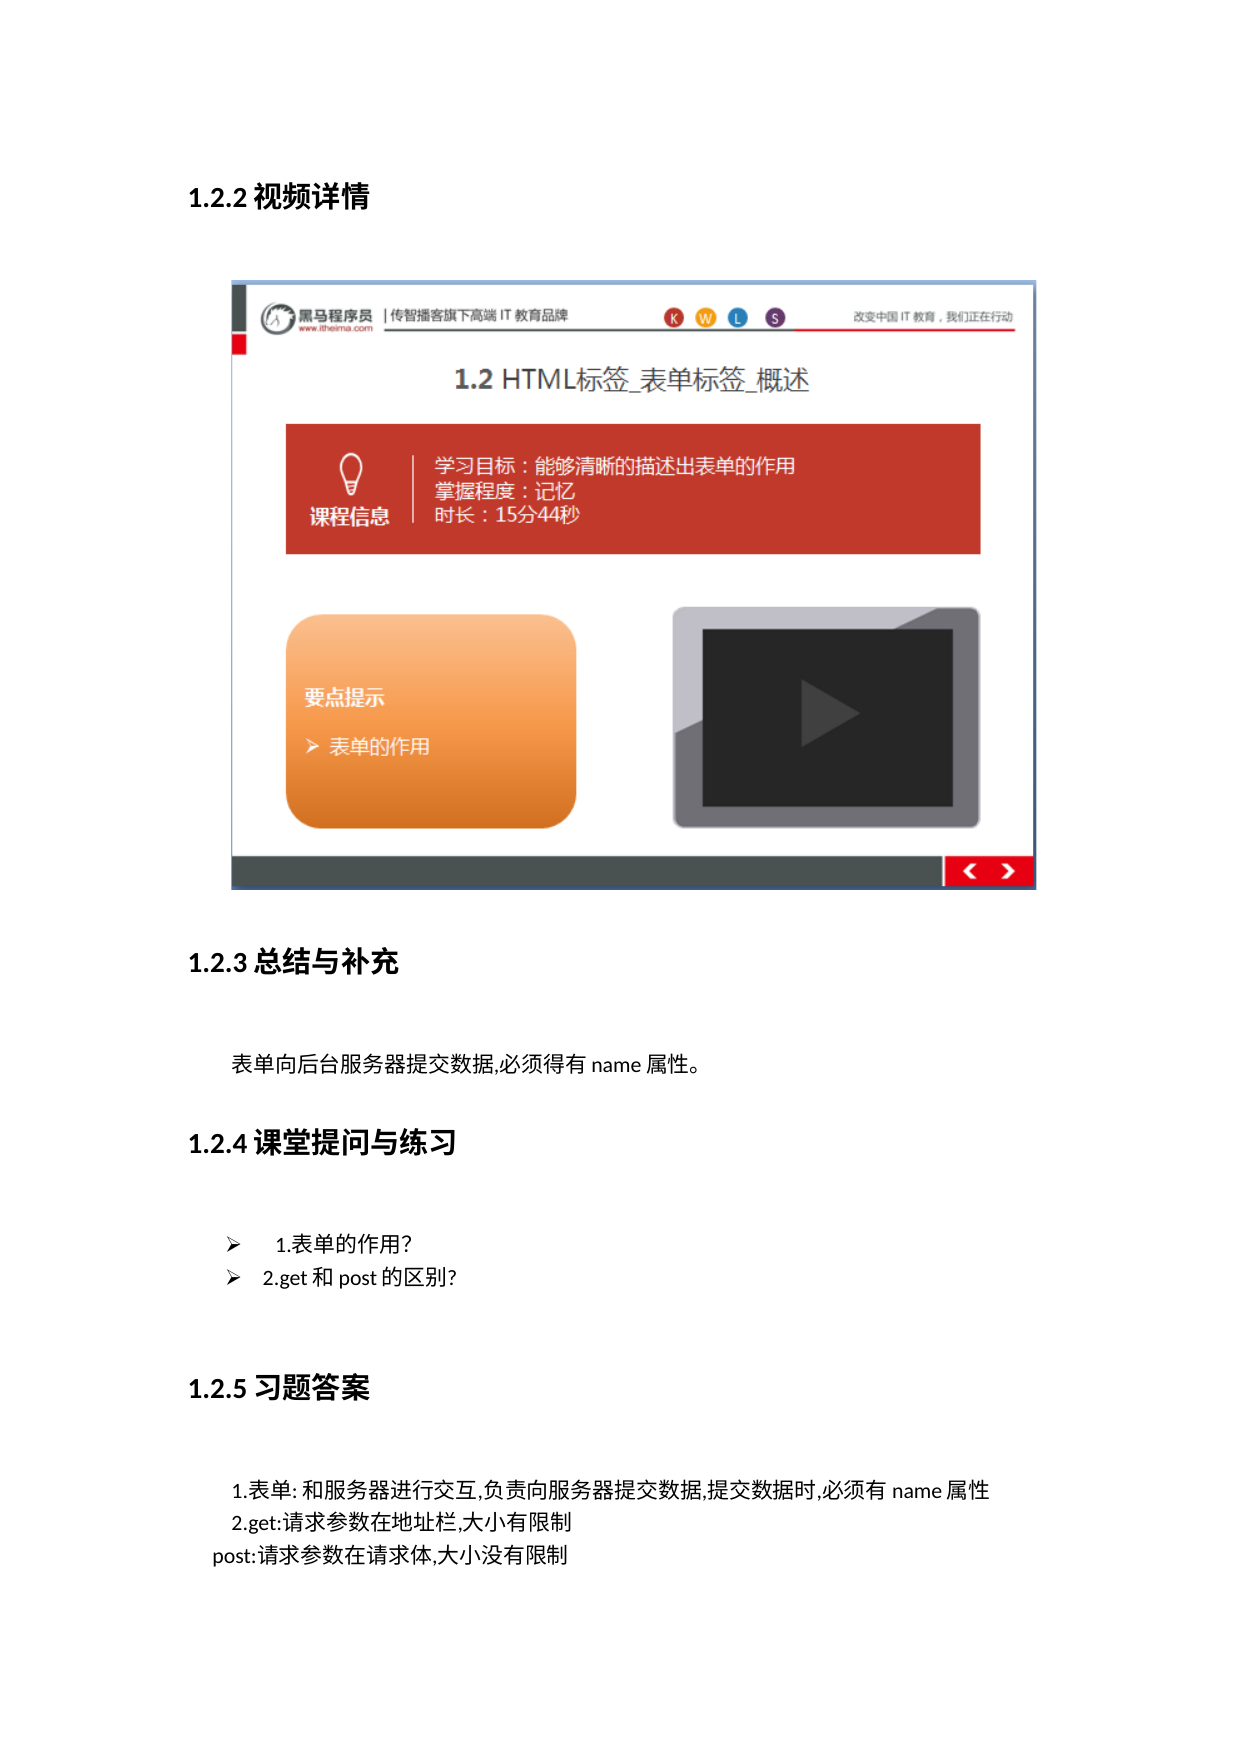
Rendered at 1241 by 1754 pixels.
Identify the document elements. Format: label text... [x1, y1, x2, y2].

subtitle 1.2.3总结与补充 [187, 927, 1053, 992]
list 1.表单的作用？ [225, 1227, 1053, 1259]
text 表单向后台服务器提交数据,必须得有name属性。 [187, 1046, 1053, 1079]
text post:请求参数在请求体,大小没有限制 [187, 1537, 1053, 1570]
picture [231, 280, 1037, 890]
subtitle 1.2.2视频详情 [187, 162, 1053, 227]
text 1.表单: 和服务器进行交互,负责向服务器提交数据,提交数据时,必须有name属性 [187, 1472, 1053, 1505]
subtitle 1.2.4课堂提问与练习 [187, 1108, 1053, 1173]
subtitle 1.2.5习题答案 [187, 1353, 1053, 1418]
list 2.get和post的区别? [225, 1259, 1053, 1292]
text 2.get:请求参数在地址栏,大小有限制 [187, 1505, 1053, 1537]
